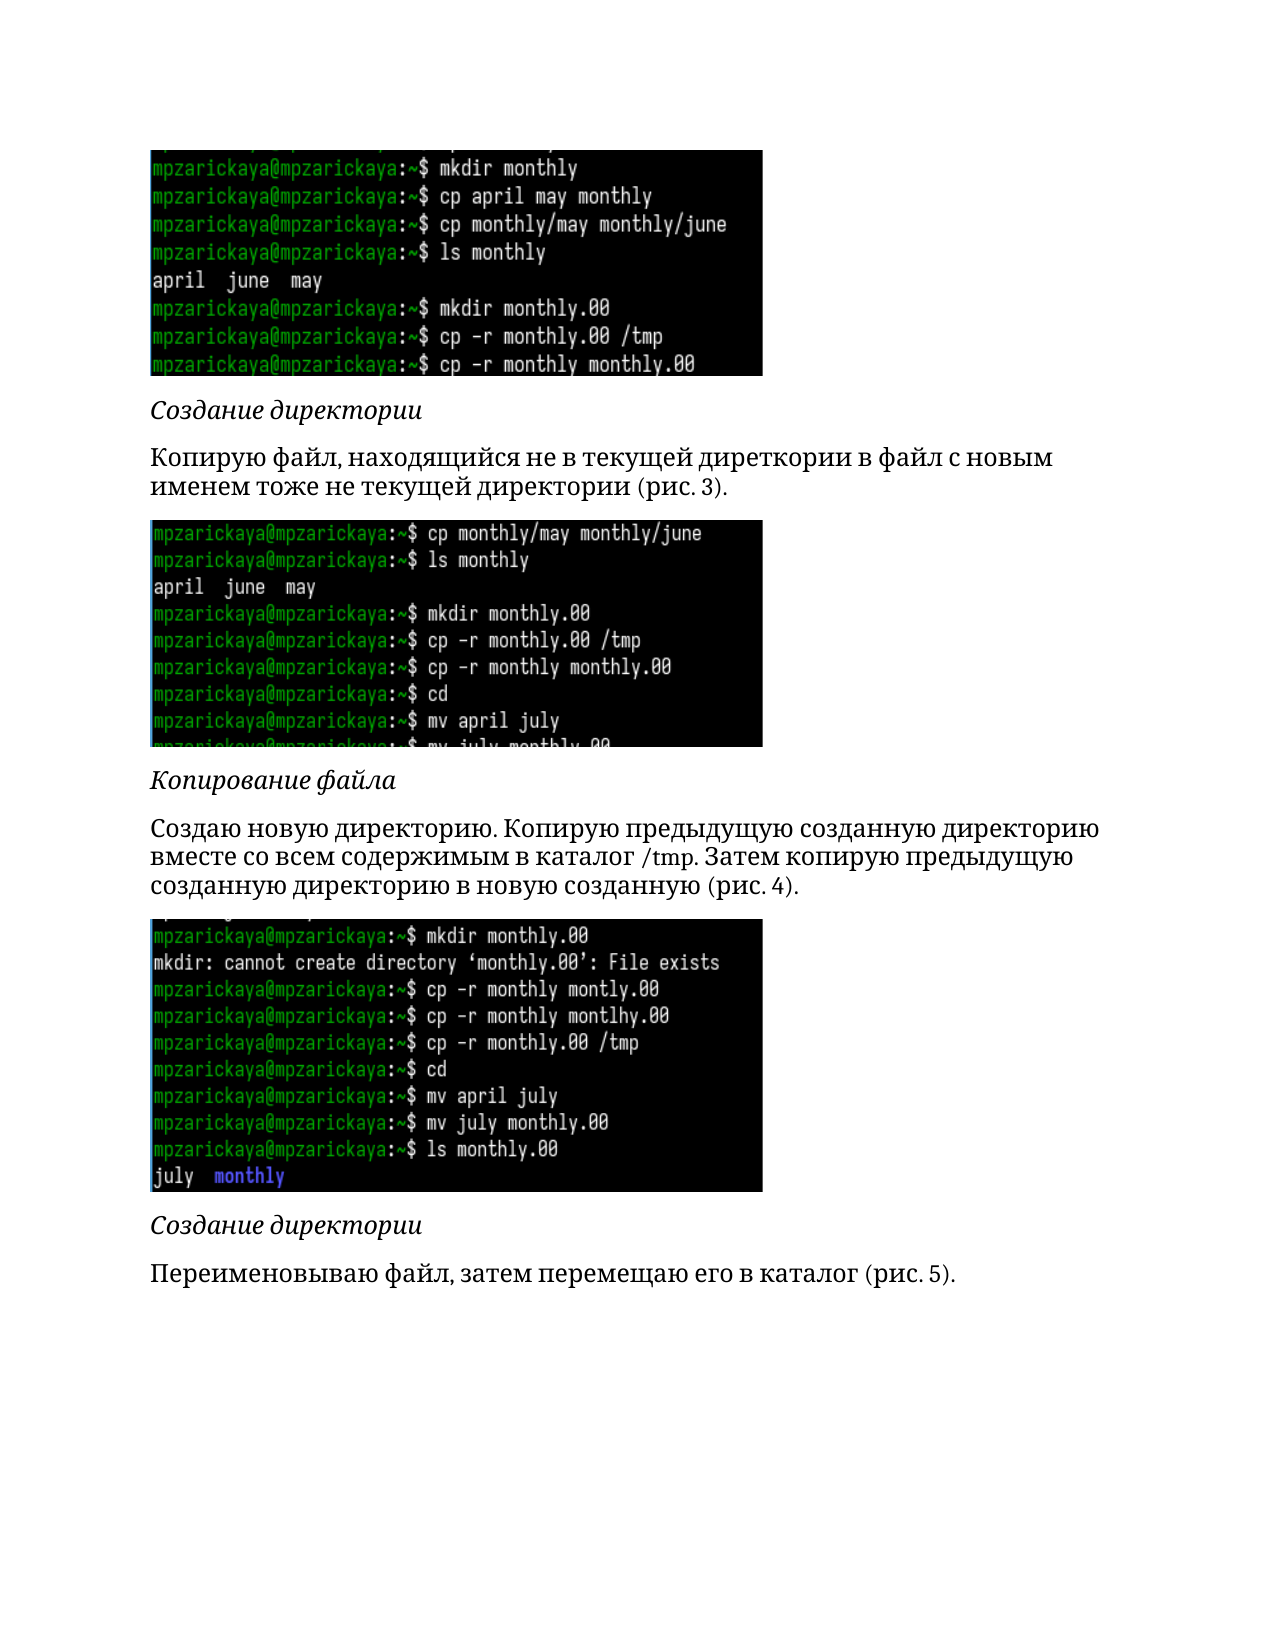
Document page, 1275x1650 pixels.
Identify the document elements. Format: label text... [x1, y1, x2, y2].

picture [150, 919, 763, 1192]
text Создаю новую директорию. Копирую предыдущую созданную директорию вместе со всем содержимым в каталог /tmp. Затем копирую предыдущую созданную директорию в новую созданную (рис. 4). [150, 814, 1125, 901]
picture [150, 520, 763, 747]
text Копирование файла [150, 767, 1125, 796]
picture [150, 150, 763, 376]
text Создание директории [150, 1212, 1125, 1241]
text Переименовываю файл, затем перемещаю его в каталог (рис. 5). [150, 1259, 1125, 1288]
text Копирую файл, находящийся не в текущей диреткории в файл с новым именем тоже не текущей директории (рис. 3). [150, 444, 1125, 502]
text Создание директории [150, 397, 1125, 426]
